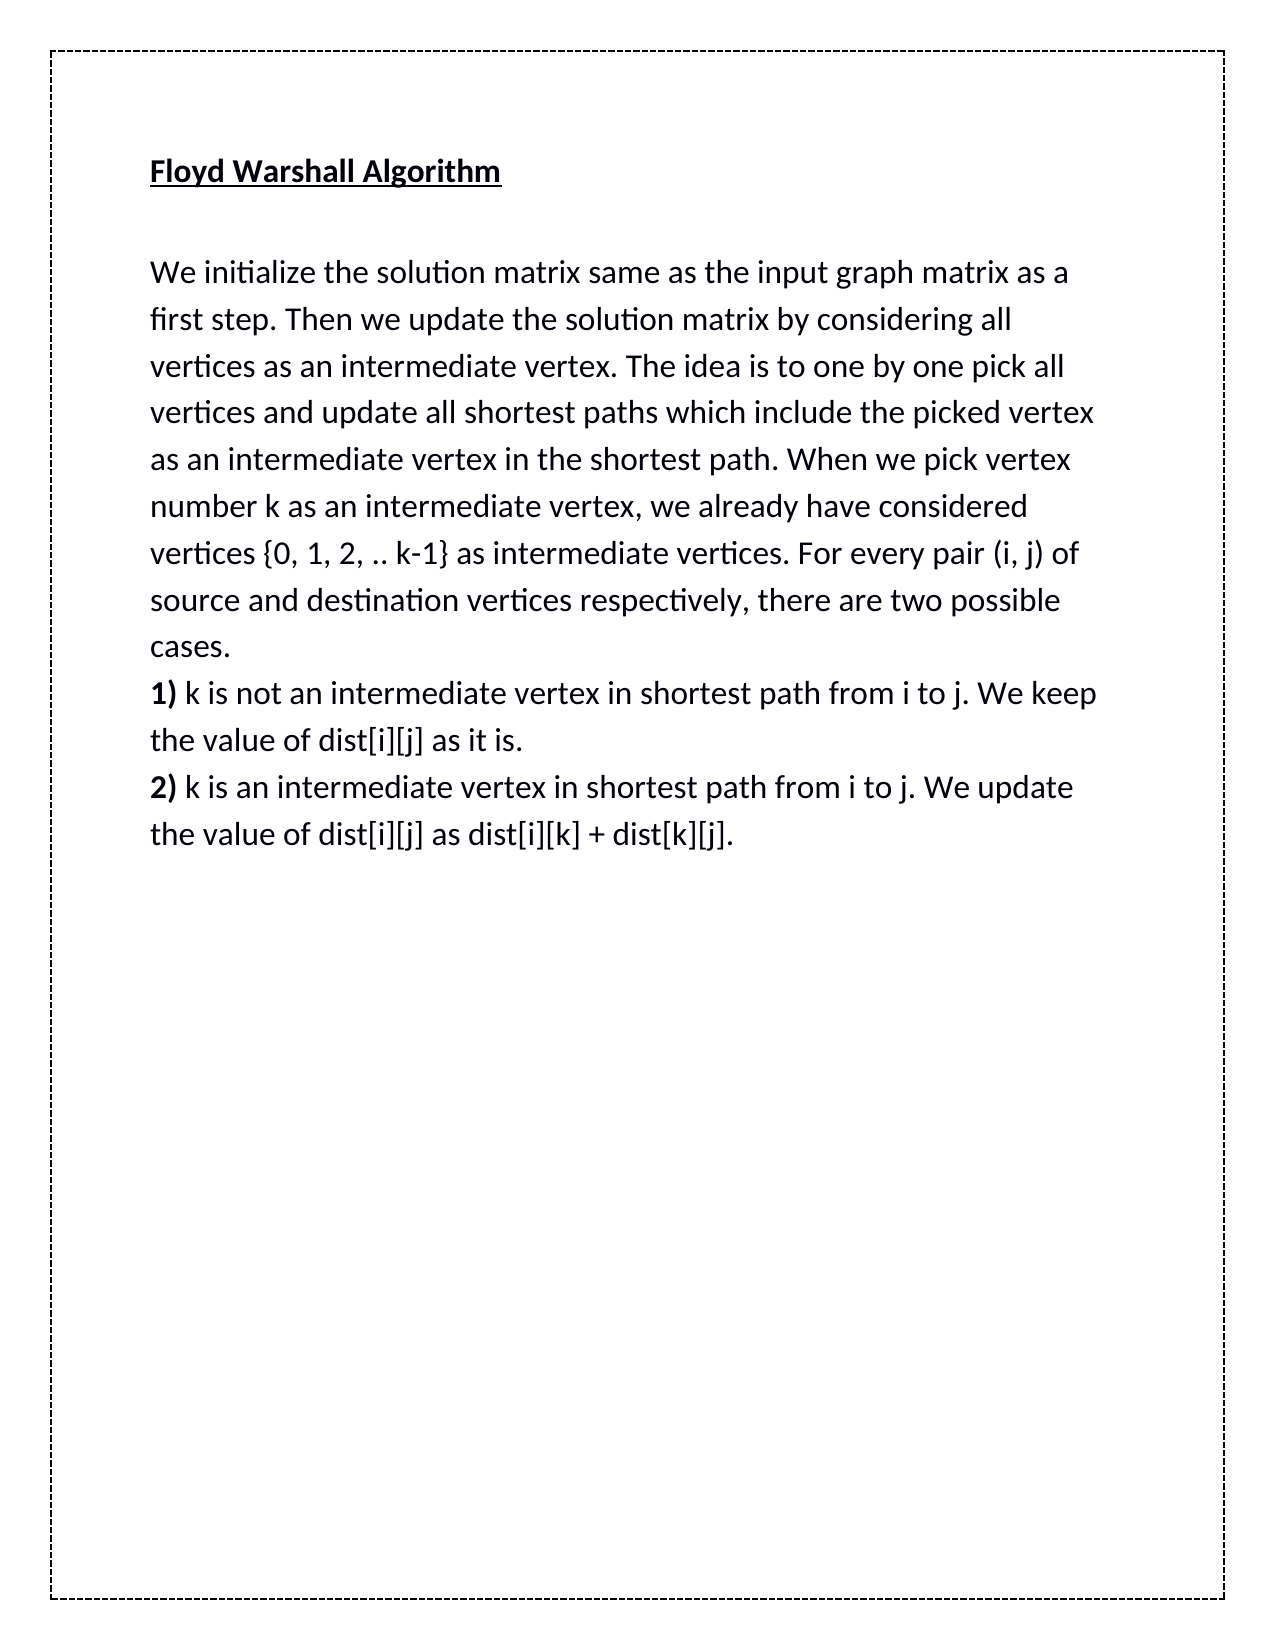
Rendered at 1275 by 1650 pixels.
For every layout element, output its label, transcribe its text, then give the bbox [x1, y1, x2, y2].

text We initialize the solution matrix same as the input graph matrix as a first step. Then we update the solution matrix by considering all vertices as an intermediate vertex. The idea is to one by one pick all vertices and update all shortest paths which include the picked vertex as an intermediate vertex in the shortest path. When we pick vertex number k as an intermediate vertex, we already have considered vertices {0, 1, 2, .. k-1} as intermediate vertices. For every pair (i, j) of source and destination vertices respectively, there are two possible cases. 1) k is not an intermediate vertex in shortest path from i to j. We keep the value of dist[i][j] as it is. 2) k is an intermediate vertex in shortest path from i to j. We update the value of dist[i][j] as dist[i][k] + dist[k][j]. [150, 218, 1125, 853]
text Floyd Warshall Algorithm [150, 150, 1125, 191]
